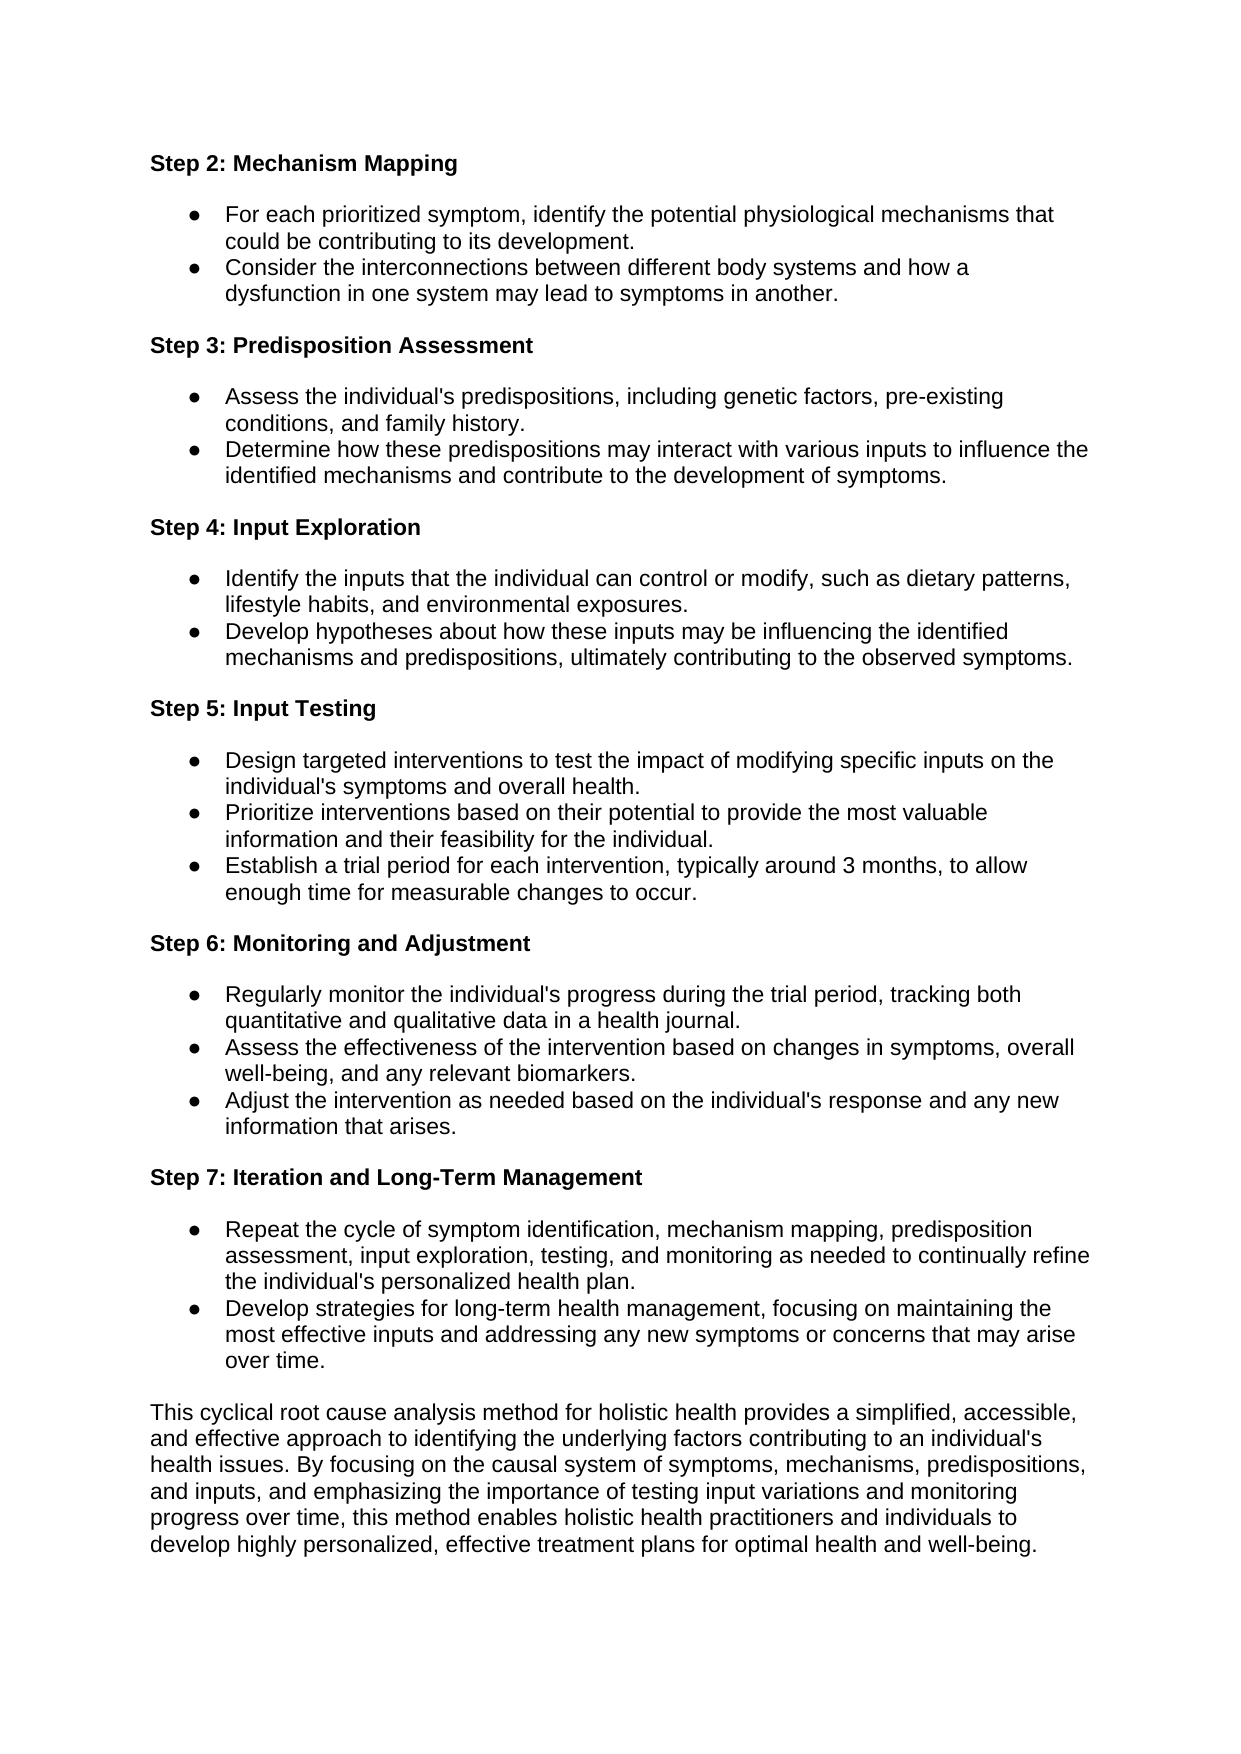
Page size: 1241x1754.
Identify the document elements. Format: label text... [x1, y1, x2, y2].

list Consider the interconnections between different body systems and how a dysfunction in one system may lead to symptoms in another. [187, 254, 1090, 307]
list Design targeted interventions to test the impact of modifying specific inputs on the individual's symptoms and overall health. [187, 747, 1090, 799]
text Step 5: Input Testing [150, 695, 1090, 722]
list Assess the individual's predispositions, including genetic factors, pre-existing conditions, and family history. [187, 383, 1090, 436]
list Repeat the cycle of symptom identification, mechanism mapping, predisposition assessment, input exploration, testing, and monitoring as needed to continually refine the individual's personalized health plan. [187, 1216, 1090, 1295]
list Adjust the intervention as needed based on the individual's response and any new information that arises. [187, 1087, 1090, 1139]
list Develop hypotheses about how these inputs may be influencing the identified mechanisms and predispositions, ultimately contributing to the observed symptoms. [187, 618, 1090, 670]
text Step 7: Iteration and Long-Term Management [150, 1164, 1090, 1191]
text This cyclical root cause analysis method for holistic health provides a simplified, accessible, and effective approach to identifying the underlying factors contributing to an individual's health issues. By focusing on the causal system of symptoms, mechanisms, predispositions, and inputs, and emphasizing the importance of testing input variations and monitoring progress over time, this method enables holistic health practitioners and individuals to develop highly personalized, effective treatment plans for optimal health and well-being. [150, 1399, 1090, 1557]
list Assess the effectiveness of the intervention based on changes in symptoms, overall well-being, and any relevant biomarkers. [187, 1034, 1090, 1087]
text Step 2: Mechanism Mapping [150, 150, 1090, 176]
list Identify the inputs that the individual can control or modify, such as dietary patterns, lifestyle habits, and environmental exposures. [187, 565, 1090, 618]
list Develop strategies for long-term health management, focusing on maintaining the most effective inputs and addressing any new symptoms or concerns that may arise over time. [187, 1295, 1090, 1374]
list Regularly monitor the individual's progress during the trial period, tracking both quantitative and qualitative data in a health journal. [187, 981, 1090, 1034]
text Step 3: Predisposition Assessment [150, 332, 1090, 358]
list Establish a trial period for each intervention, typically around 3 months, to allow enough time for measurable changes to occur. [187, 852, 1090, 905]
list For each prioritized symptom, identify the potential physiological mechanisms that could be contributing to its development. [187, 201, 1090, 254]
text Step 6: Monitoring and Adjustment [150, 930, 1090, 956]
list Prioritize interventions based on their potential to provide the most valuable information and their feasibility for the individual. [187, 799, 1090, 852]
text Step 4: Input Exploration [150, 513, 1090, 540]
list Determine how these predispositions may interact with various inputs to influence the identified mechanisms and contribute to the development of symptoms. [187, 436, 1090, 488]
